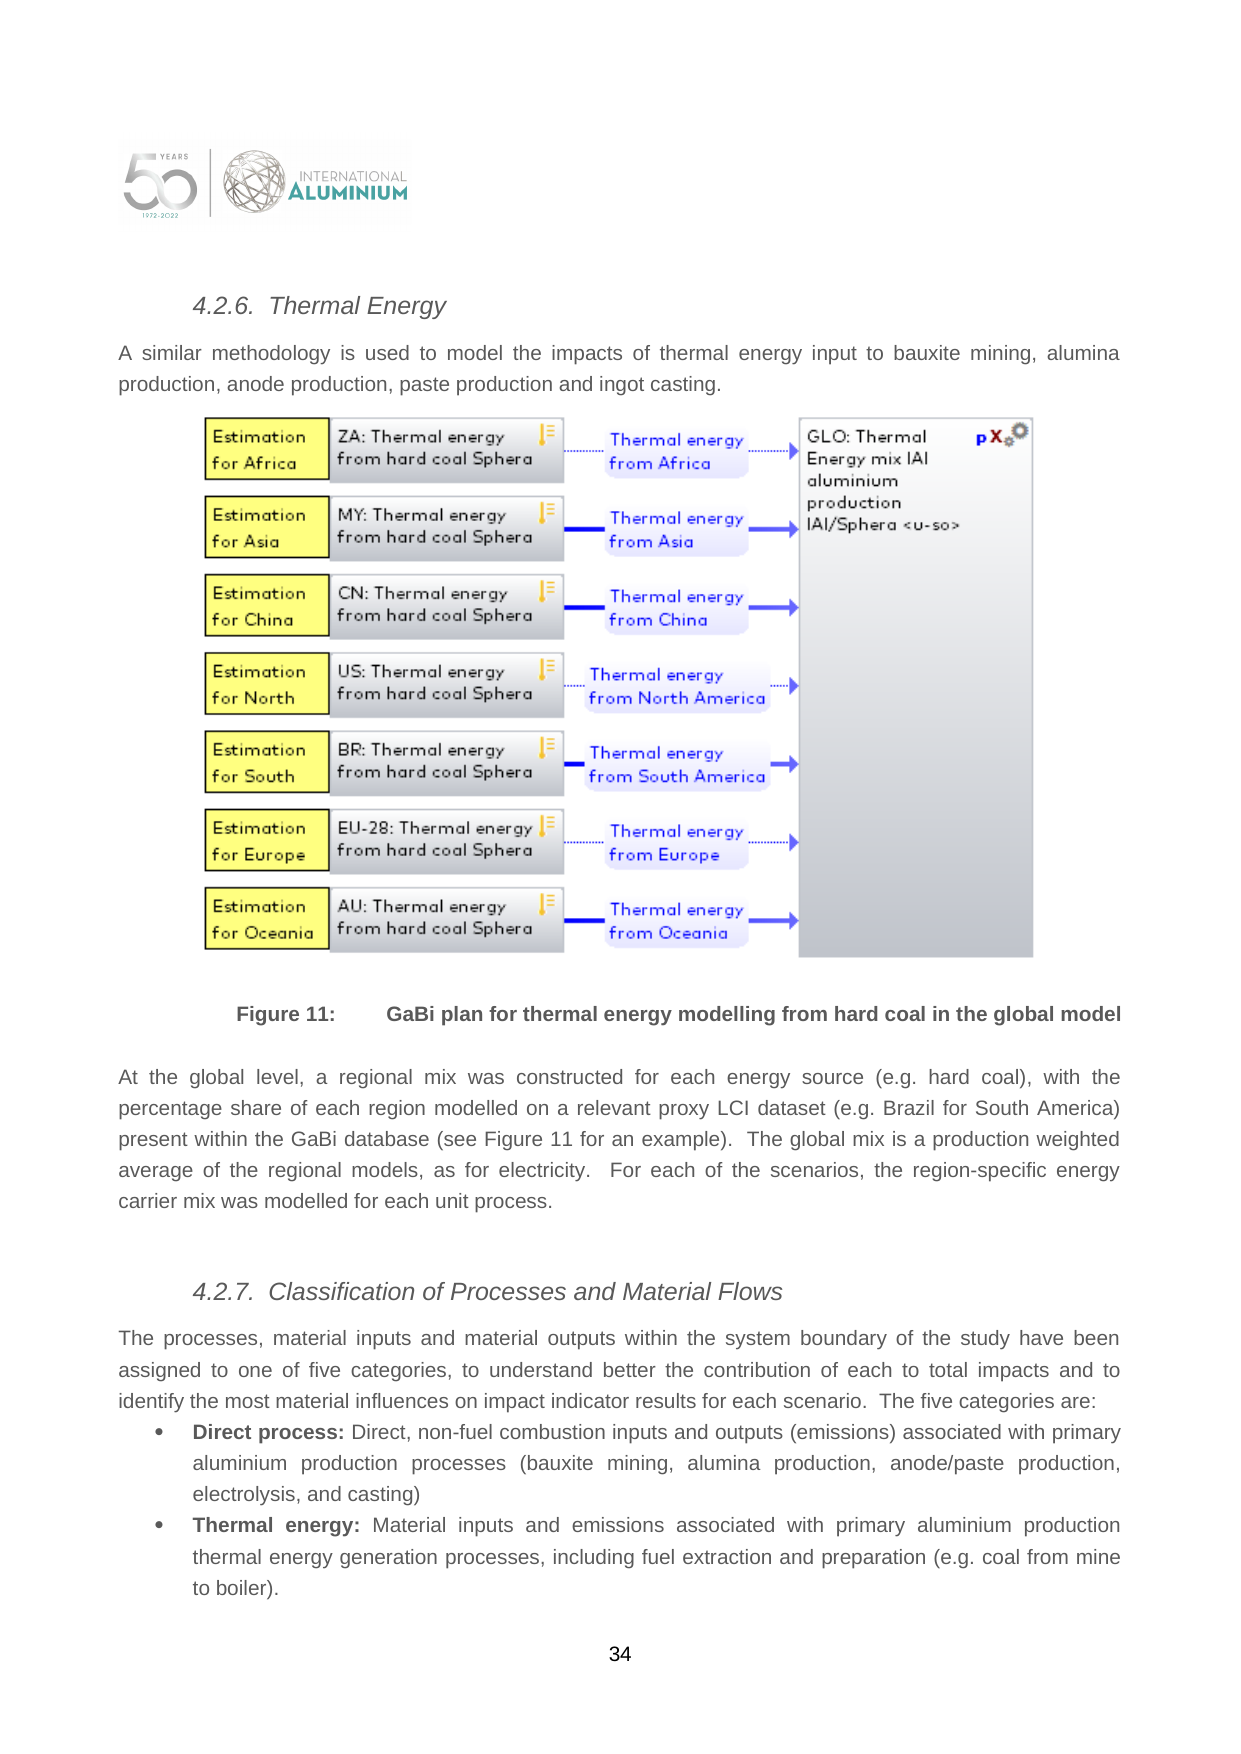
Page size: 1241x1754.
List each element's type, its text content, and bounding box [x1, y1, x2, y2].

text Figure 11: GaBi plan for thermal energy modelling from hard coal in the global model [118, 1002, 1122, 1026]
text The processes, material inputs and material outputs within the system boundary of the study have been assigned to one of five categories, to understand better the contribution of each to total impacts and to identify the most material influences on impact indicator results for each scenario. The five categories are: [118, 1326, 1122, 1412]
picture [194, 402, 1046, 964]
text A similar methodology is used to model the impacts of thermal energy input to bauxite mining, alumina production, anode production, paste production and ingot casting. [118, 341, 1122, 396]
list Thermal energy: Material inputs and emissions associated with primary aluminium production thermal energy generation processes, including fuel extraction and preparation (e.g. coal from mine to boiler). [155, 1513, 1122, 1599]
text At the global level, a regional mix was constructed for each energy source (e.g. hard coal), with the percentage share of each region modelled on a relevant proxy LCI dataset (e.g. Brazil for South America) present within the GaBi database (see Figure 11 for an example). The global mix is a production weighted average of the regional models, as for electricity. For each of the scenarios, the region-specific energy carrier mix was modelled for each unit process. [118, 1064, 1122, 1213]
subtitle Thermal Energy [192, 291, 1122, 319]
subtitle Classification of Processes and Material Flows [192, 1276, 1122, 1305]
list Direct process: Direct, non-fuel combustion inputs and outputs (emissions) associated with primary aluminium production processes (bauxite mining, alumina production, anode/paste production, electrolysis, and casting) [155, 1420, 1122, 1506]
picture [118, 132, 412, 232]
